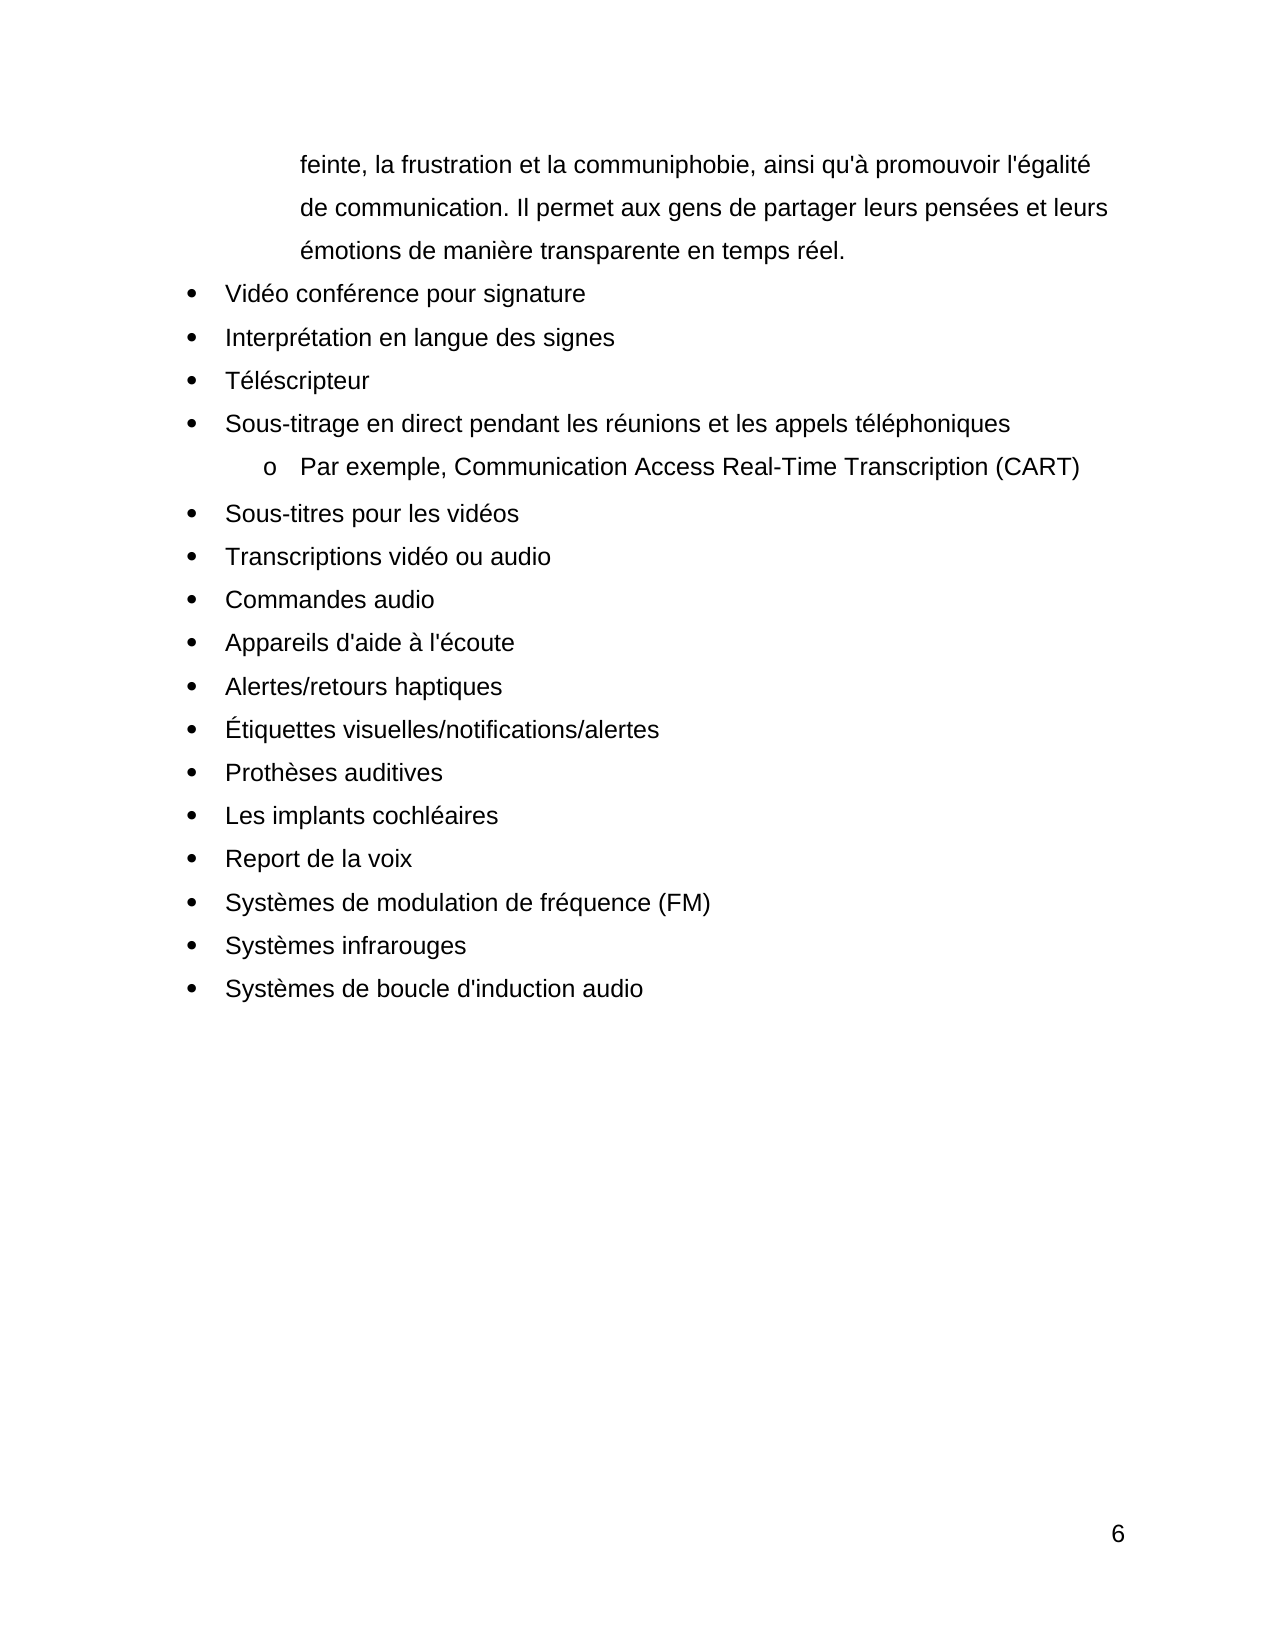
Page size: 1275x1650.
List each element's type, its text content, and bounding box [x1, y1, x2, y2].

list Transcriptions vidéo ou audio [187, 542, 1125, 571]
list Interprétation en langue des signes [187, 323, 1125, 351]
list Systèmes de boucle d'induction audio [187, 974, 1125, 1003]
list Appareils d'aide à l'écoute [187, 628, 1125, 657]
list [262, 150, 1125, 265]
list Commandes audio [187, 585, 1125, 614]
list Les implants cochléaires [187, 801, 1125, 830]
list Sous-titrage en direct pendant les réunions et les appels téléphoniques [187, 409, 1125, 438]
list Report de la voix [187, 844, 1125, 873]
list Téléscripteur [187, 366, 1125, 395]
list Sous-titres pour les vidéos [187, 499, 1125, 527]
list Prothèses auditives [187, 758, 1125, 787]
list Par exemple, Communication Access Real-Time Transcription (CART) [262, 452, 1125, 483]
list Vidéo conférence pour signature [187, 279, 1125, 308]
list Systèmes de modulation de fréquence (FM) [187, 888, 1125, 917]
list Étiquettes visuelles/notifications/alertes [187, 715, 1125, 744]
list Alertes/retours haptiques [187, 672, 1125, 700]
list Systèmes infrarouges [187, 931, 1125, 960]
